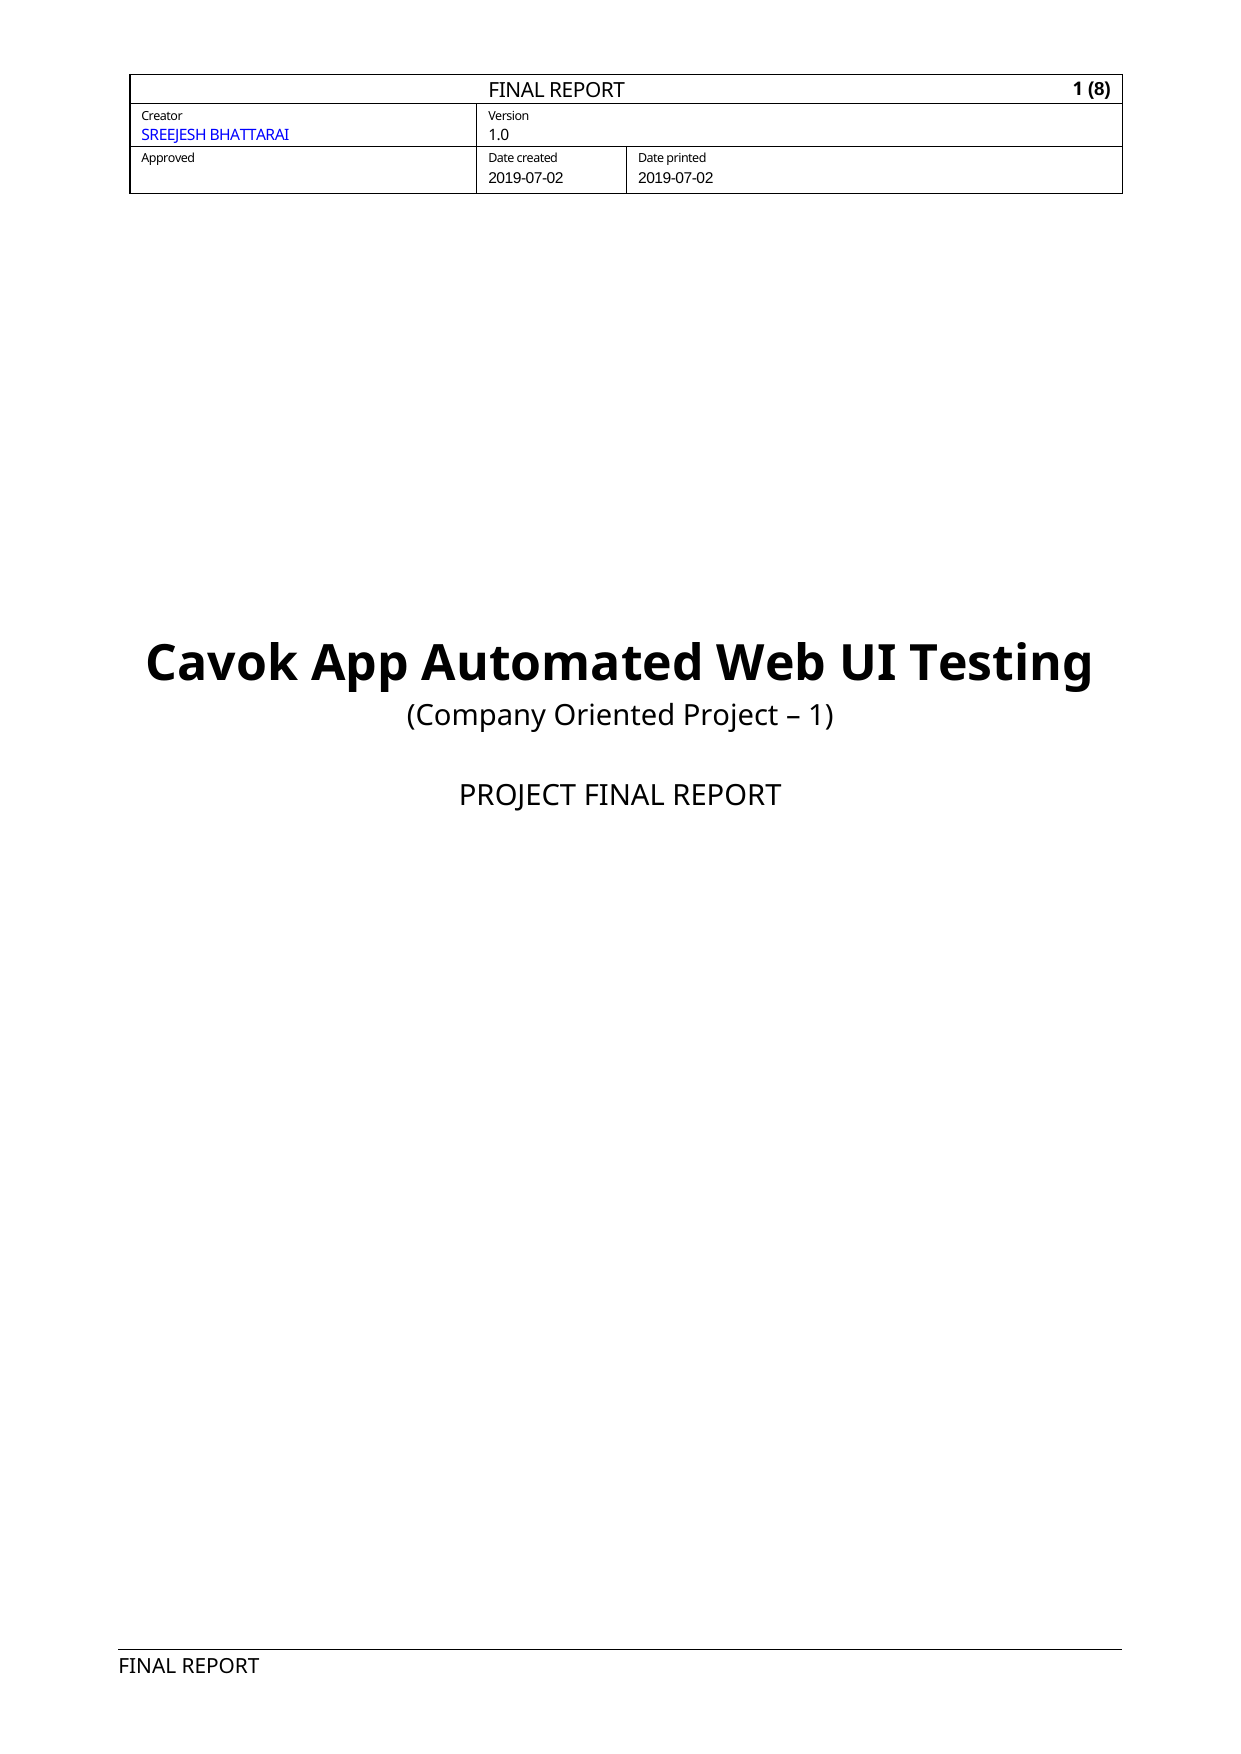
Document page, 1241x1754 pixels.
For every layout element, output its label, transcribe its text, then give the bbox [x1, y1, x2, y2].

text (Company Oriented Project – 1) [118, 695, 1122, 734]
text PROJECT FINAL REPORT [118, 774, 1122, 814]
text Cavok App Automated Web UI Testing [118, 627, 1122, 695]
